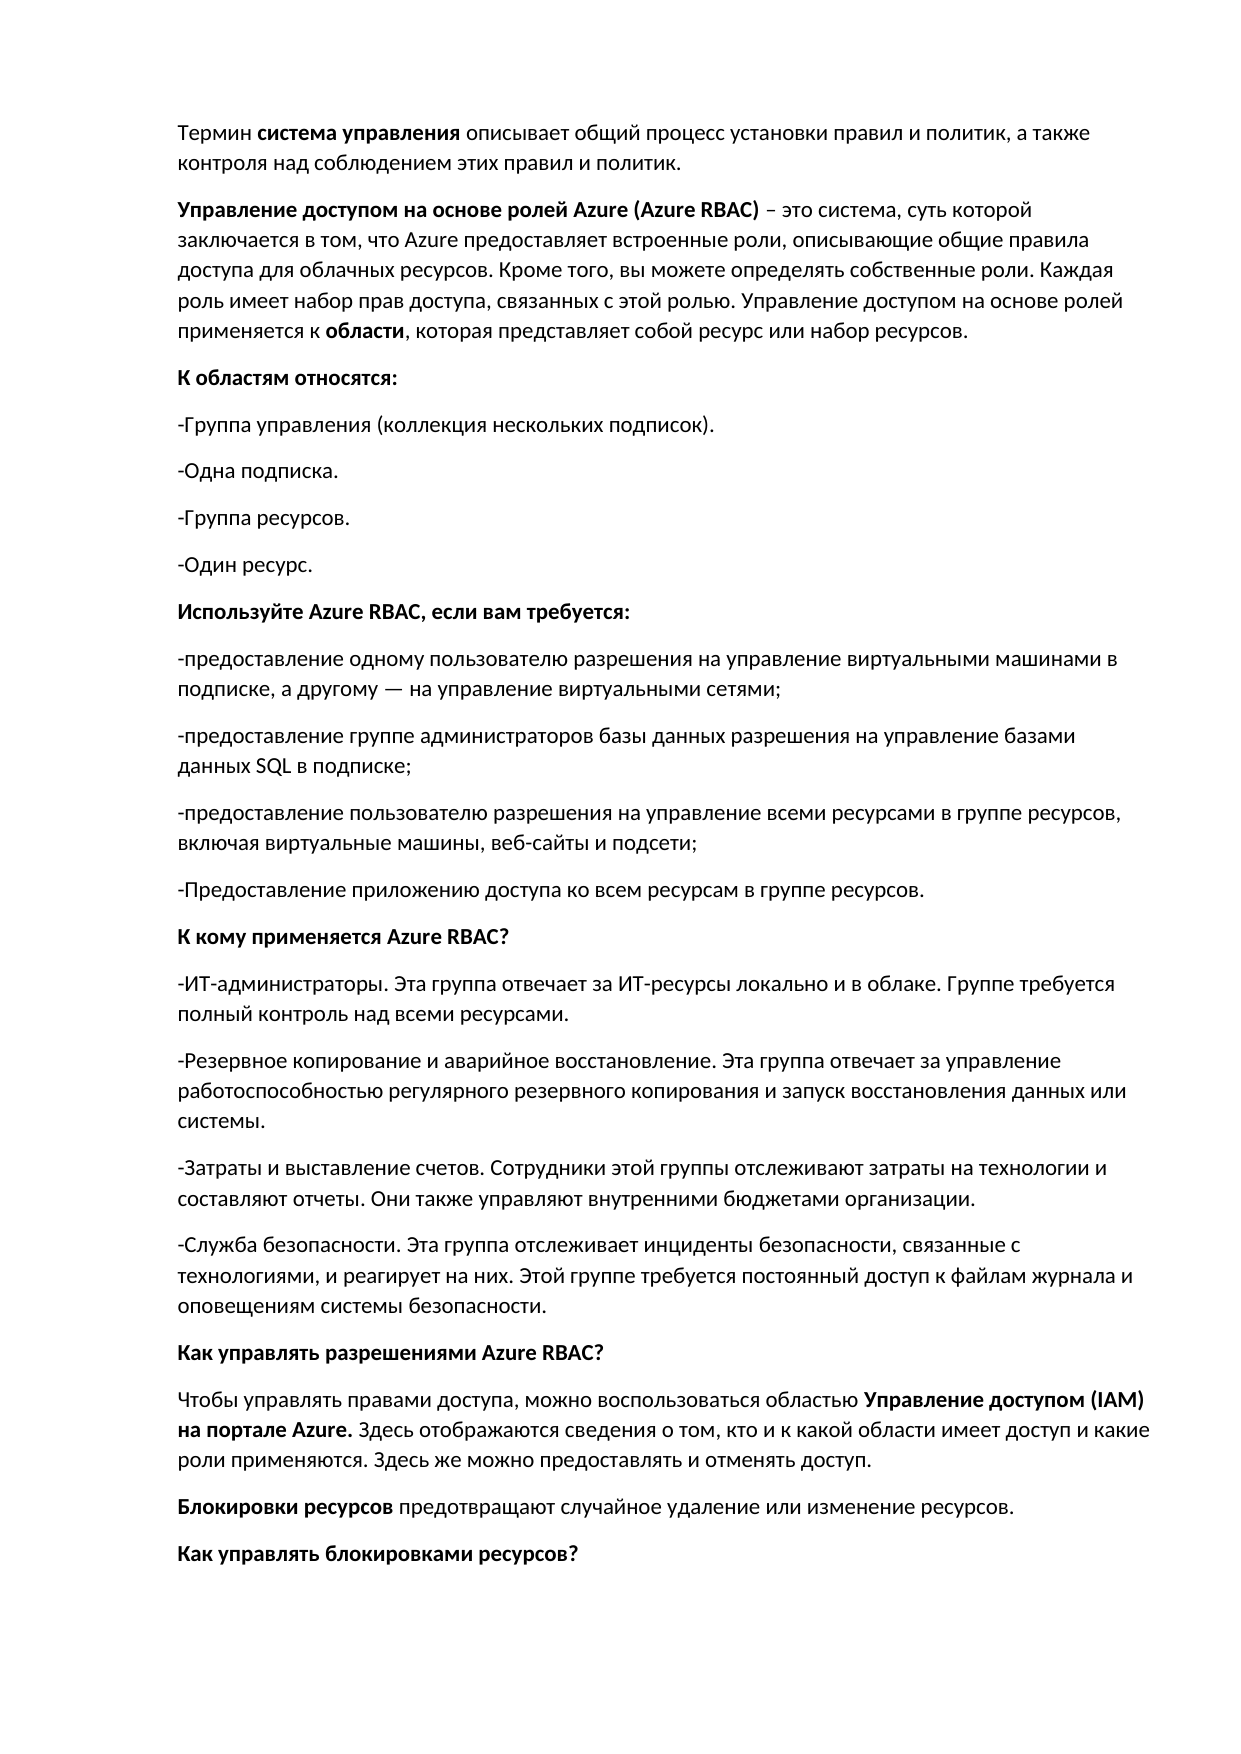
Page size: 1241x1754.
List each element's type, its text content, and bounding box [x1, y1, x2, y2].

text -предоставление пользователю разрешения на управление всеми ресурсами в группе ресурсов, включая виртуальные машины, веб-сайты и подсети; [177, 798, 1152, 857]
text К кому применяется Azure RBAC? [177, 922, 1152, 950]
text -предоставление одному пользователю разрешения на управление виртуальными машинами в подписке, а другому — на управление виртуальными сетями; [177, 644, 1152, 702]
text -Группа ресурсов. [177, 503, 1152, 532]
text -Резервное копирование и аварийное восстановление. Эта группа отвечает за управление работоспособностью регулярного резервного копирования и запуск восстановления данных или системы. [177, 1046, 1152, 1135]
text К областям относятся: [177, 363, 1152, 391]
text -Затраты и выставление счетов. Сотрудники этой группы отслеживают затраты на технологии и составляют отчеты. Они также управляют внутренними бюджетами организации. [177, 1153, 1152, 1212]
text Как управлять блокировками ресурсов? [177, 1539, 1152, 1567]
text Как управлять разрешениями Azure RBAC? [177, 1338, 1152, 1366]
text -Предоставление приложению доступа ко всем ресурсам в группе ресурсов. [177, 875, 1152, 903]
text Чтобы управлять правами доступа, можно воспользоваться областью Управление доступом (IAM) на портале Azure. Здесь отображаются сведения о том, кто и к какой области имеет доступ и какие роли применяются. Здесь же можно предоставлять и отменять доступ. [177, 1385, 1152, 1473]
text -Один ресурс. [177, 550, 1152, 578]
text Управление доступом на основе ролей Azure (Azure RBAC) – это система, суть которой заключается в том, что Azure предоставляет встроенные роли, описывающие общие правила доступа для облачных ресурсов. Кроме того, вы можете определять собственные роли. Каждая роль имеет набор прав доступа, связанных с этой ролью. Управление доступом на основе ролей применяется к области, которая представляет собой ресурс или набор ресурсов. [177, 195, 1152, 344]
text Термин система управления описывает общий процесс установки правил и политик, а также контроля над соблюдением этих правил и политик. [177, 118, 1152, 176]
text -Одна подписка. [177, 457, 1152, 485]
text Блокировки ресурсов предотвращают случайное удаление или изменение ресурсов. [177, 1492, 1152, 1520]
text -Служба безопасности. Эта группа отслеживает инциденты безопасности, связанные с технологиями, и реагирует на них. Этой группе требуется постоянный доступ к файлам журнала и оповещениям системы безопасности. [177, 1231, 1152, 1319]
text -Группа управления (коллекция нескольких подписок). [177, 410, 1152, 438]
text Используйте Azure RBAC, если вам требуется: [177, 597, 1152, 625]
text -предоставление группе администраторов базы данных разрешения на управление базами данных SQL в подписке; [177, 721, 1152, 779]
text -ИТ-администраторы. Эта группа отвечает за ИТ-ресурсы локально и в облаке. Группе требуется полный контроль над всеми ресурсами. [177, 969, 1152, 1027]
